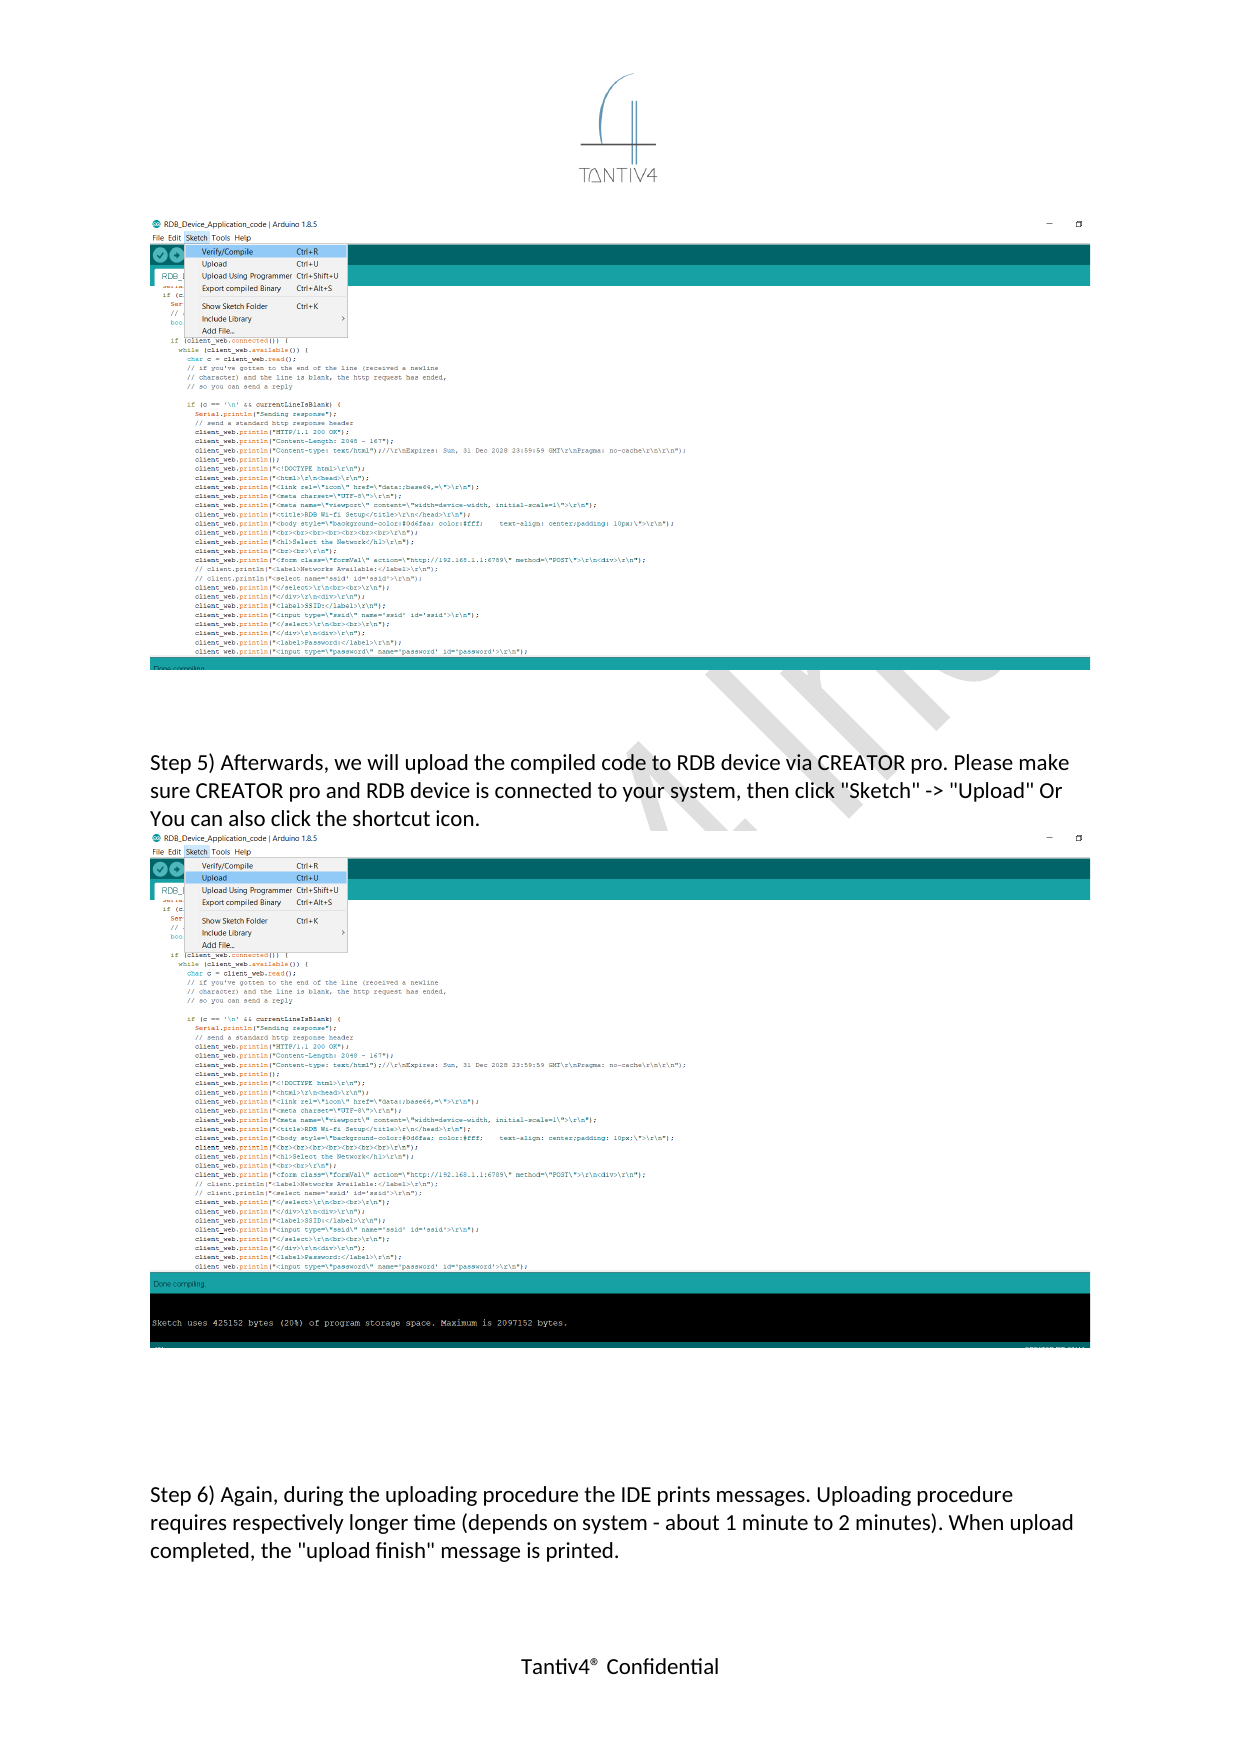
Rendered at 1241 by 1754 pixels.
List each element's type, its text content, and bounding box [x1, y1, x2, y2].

text Step 6) Again, during the uploading procedure the IDE prints messages. Uploading procedure requires respectively longer time (depends on system - about 1 minute to 2 minutes). When upload completed, the "upload finish" message is printed. [150, 1480, 1090, 1564]
picture [150, 831, 1091, 1348]
picture [564, 73, 676, 185]
text Step 5) Afterwards, we will upload the compiled code to RDB device via CREATOR pro. Please make sure CREATOR pro and RDB device is connected to your system, then click "Sketch" -> "Upload" Or You can also click the shortcut icon. [150, 748, 1090, 831]
picture [150, 217, 1091, 670]
